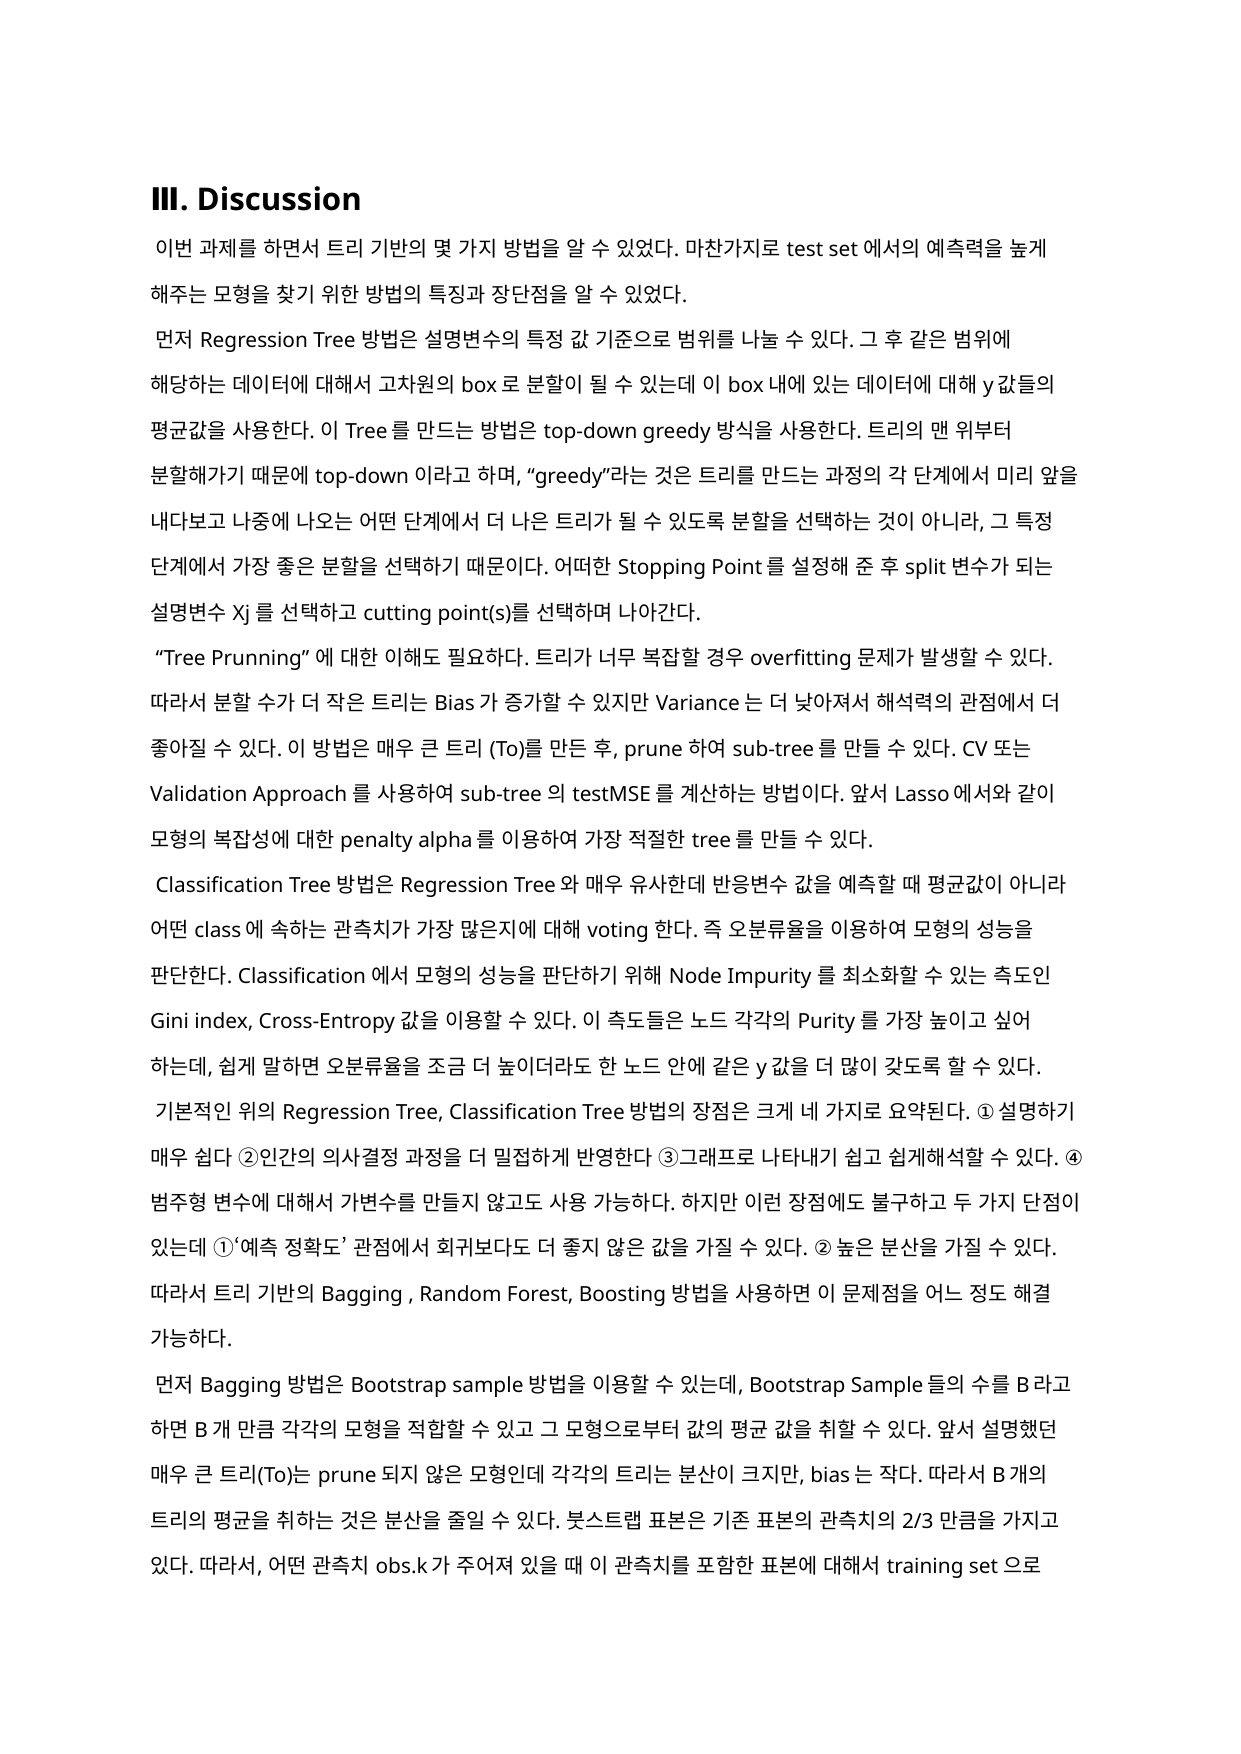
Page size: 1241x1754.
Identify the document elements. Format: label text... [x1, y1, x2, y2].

text “Tree Prunning” 에 대한 이해도 필요하다. 트리가 너무 복잡할 경우 overfitting 문제가 발생할 수 있다. 따라서 분할 수가 더 작은 트리는 Bias가 증가할 수 있지만 Variance는 더 낮아져서 해석력의 관점에서 더 좋아질 수 있다. 이 방법은 매우 큰 트리 (To)를 만든 후, prune 하여 sub-tree를 만들 수 있다. CV 또는 Validation Approach 를 사용하여 sub-tree 의 testMSE를 계산하는 방법이다. 앞서 Lasso에서와 같이 모형의 복잡성에 대한 penalty alpha를 이용하여 가장 적절한 tree를 만들 수 있다. [150, 641, 1090, 853]
text 먼저 Regression Tree 방법은 설명변수의 특정 값 기준으로 범위를 나눌 수 있다. 그 후 같은 범위에 해당하는 데이터에 대해서 고차원의 box로 분할이 될 수 있는데 이 box내에 있는 데이터에 대해 y값들의 평균값을 사용한다. 이 Tree를 만드는 방법은 top-down greedy 방식을 사용한다. 트리의 맨 위부터 분할해가기 때문에 top-down 이라고 하며, “greedy”라는 것은 트리를 만드는 과정의 각 단계에서 미리 앞을 내다보고 나중에 나오는 어떤 단계에서 더 나은 트리가 될 수 있도록 분할을 선택하는 것이 아니라, 그 특정 단계에서 가장 좋은 분할을 선택하기 때문이다. 어떠한 Stopping Point를 설정해 준 후 split 변수가 되는 설명변수 Xj 를 선택하고 cutting point(s)를 선택하며 나아간다. [150, 323, 1090, 626]
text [150, 1368, 1090, 1580]
text Ⅲ. Discussion [150, 177, 1090, 220]
text Classification Tree 방법은 Regression Tree와 매우 유사한데 반응변수 값을 예측할 때 평균값이 아니라 어떤 class에 속하는 관측치가 가장 많은지에 대해 voting 한다. 즉 오분류율을 이용하여 모형의 성능을 판단한다. Classification 에서 모형의 성능을 판단하기 위해 Node Impurity 를 최소화할 수 있는 측도인 Gini index, Cross-Entropy 값을 이용할 수 있다. 이 측도들은 노드 각각의 Purity 를 가장 높이고 싶어 하는데, 쉽게 말하면 오분류율을 조금 더 높이더라도 한 노드 안에 같은 y값을 더 많이 갖도록 할 수 있다. [150, 868, 1090, 1080]
text 이번 과제를 하면서 트리 기반의 몇 가지 방법을 알 수 있었다. 마찬가지로 test set 에서의 예측력을 높게 해주는 모형을 찾기 위한 방법의 특징과 장단점을 알 수 있었다. [150, 232, 1090, 308]
text 기본적인 위의 Regression Tree, Classification Tree방법의 장점은 크게 네 가지로 요약된다. ①설명하기 매우 쉽다 ②인간의 의사결정 과정을 더 밀접하게 반영한다 ③그래프로 나타내기 쉽고 쉽게해석할 수 있다. ④범주형 변수에 대해서 가변수를 만들지 않고도 사용 가능하다. 하지만 이런 장점에도 불구하고 두 가지 단점이 있는데 ①‘예측 정확도’ 관점에서 회귀보다도 더 좋지 않은 값을 가질 수 있다. ②높은 분산을 가질 수 있다. 따라서 트리 기반의 Bagging , Random Forest, Boosting 방법을 사용하면 이 문제점을 어느 정도 해결 가능하다. [150, 1095, 1090, 1353]
